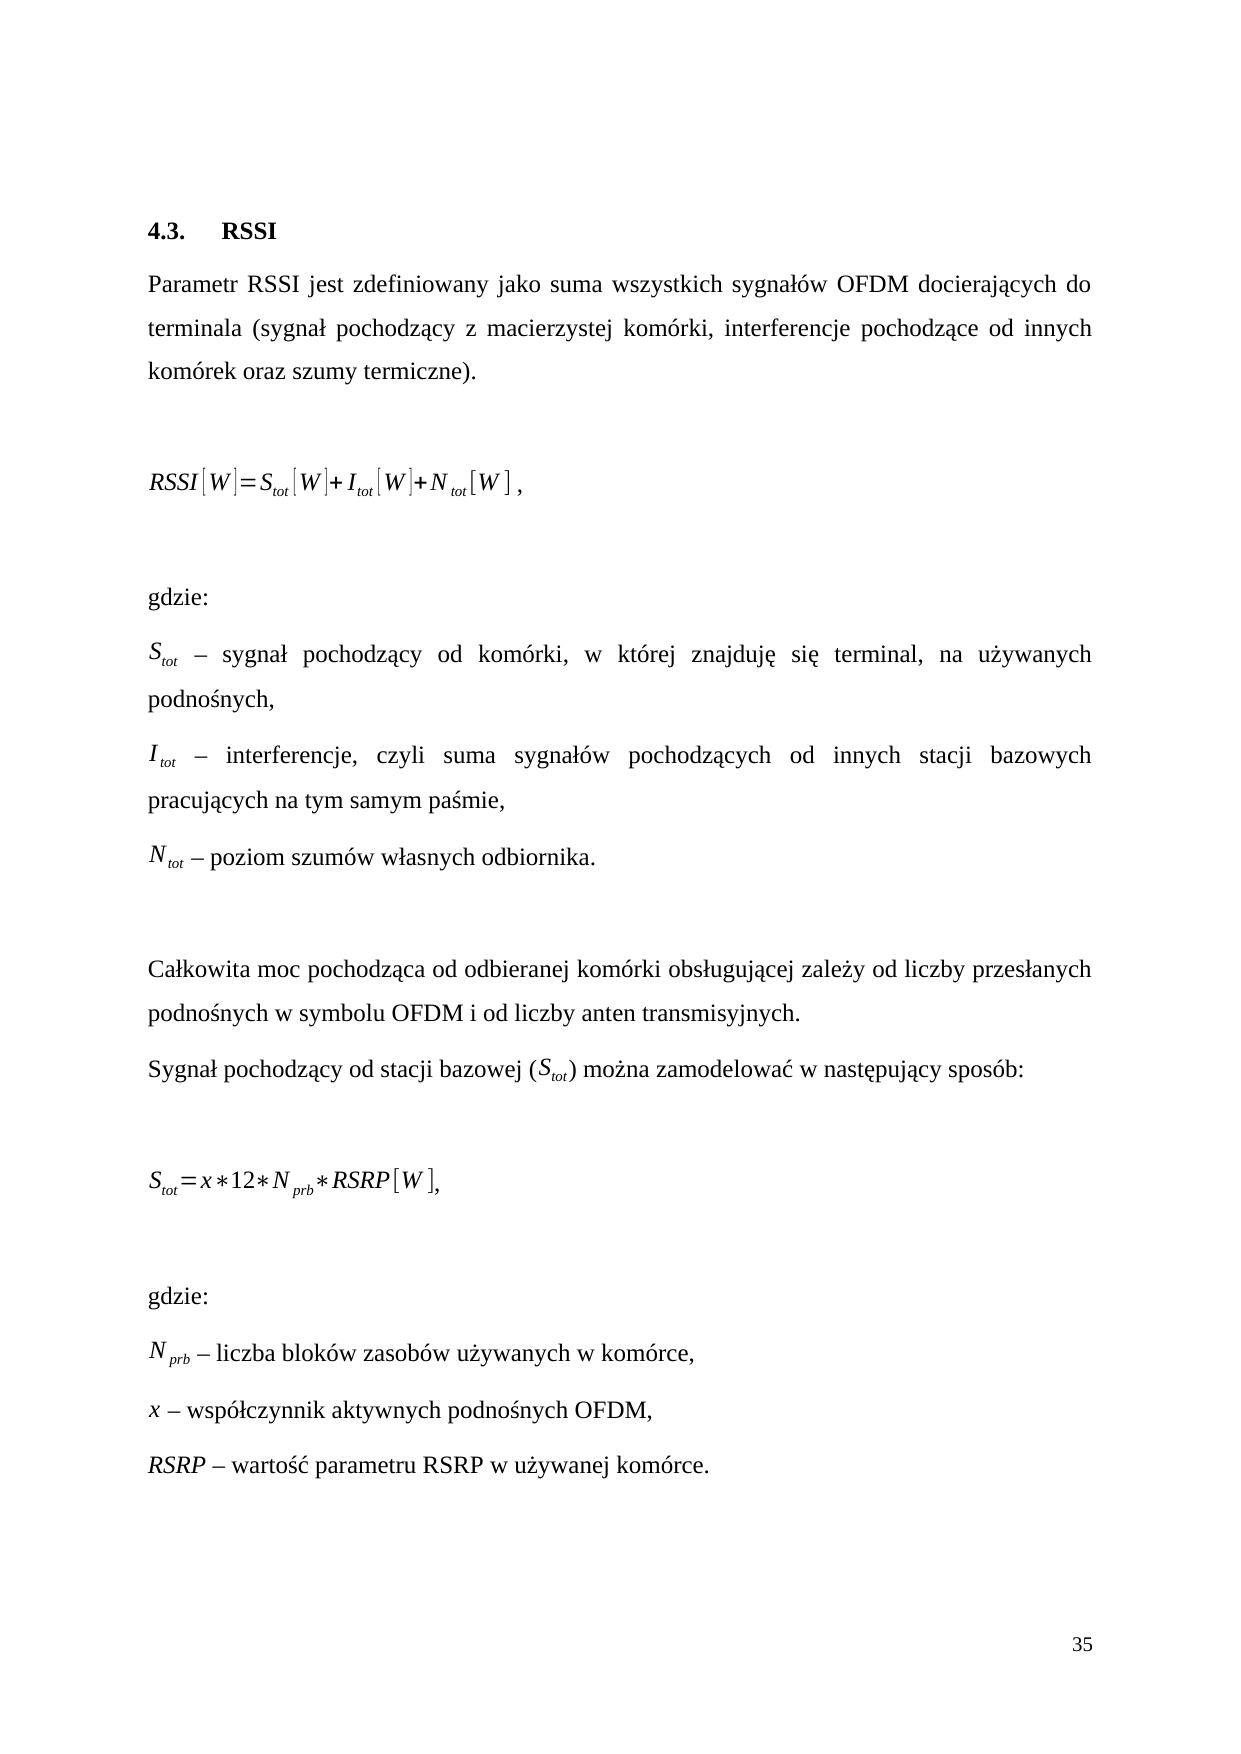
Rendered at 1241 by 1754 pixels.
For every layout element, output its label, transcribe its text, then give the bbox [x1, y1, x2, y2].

text gdzie: [148, 582, 1093, 611]
text Sygnał pochodzący od stacji bazowej () można zamodelować w następujący sposób: [148, 1053, 1093, 1084]
text Całkowita moc pochodząca od odbieranej komórki obsługującej zależy od liczby przesłanych podnośnych w symbolu OFDM i od liczby anten transmisyjnych. [148, 954, 1093, 1026]
text , [148, 1167, 1093, 1198]
text Parametr RSSI jest zdefiniowany jako suma wszystkich sygnałów OFDM docierających do terminala (sygnał pochodzący z macierzystej komórki, interferencje pochodzące od innych komórek oraz szumy termiczne). [148, 269, 1093, 384]
text RSRP – wartość parametru RSRP w używanej komórce. [148, 1450, 1093, 1479]
text gdzie: [148, 1281, 1093, 1310]
text – interferencje, czyli suma sygnałów pochodzących od innych stacji bazowych pracujących na tym samym paśmie, [148, 739, 1093, 814]
text – współczynnik aktywnych podnośnych OFDM, [148, 1395, 1093, 1423]
text – poziom szumów własnych odbiornika. [148, 841, 1093, 872]
text – sygnał pochodzący od komórki, w której znajduję się terminal, na używanych podnośnych, [148, 638, 1093, 712]
list RSSI [148, 216, 1093, 244]
text – liczba bloków zasobów używanych w komórce, [148, 1337, 1093, 1368]
text , [148, 467, 1093, 500]
